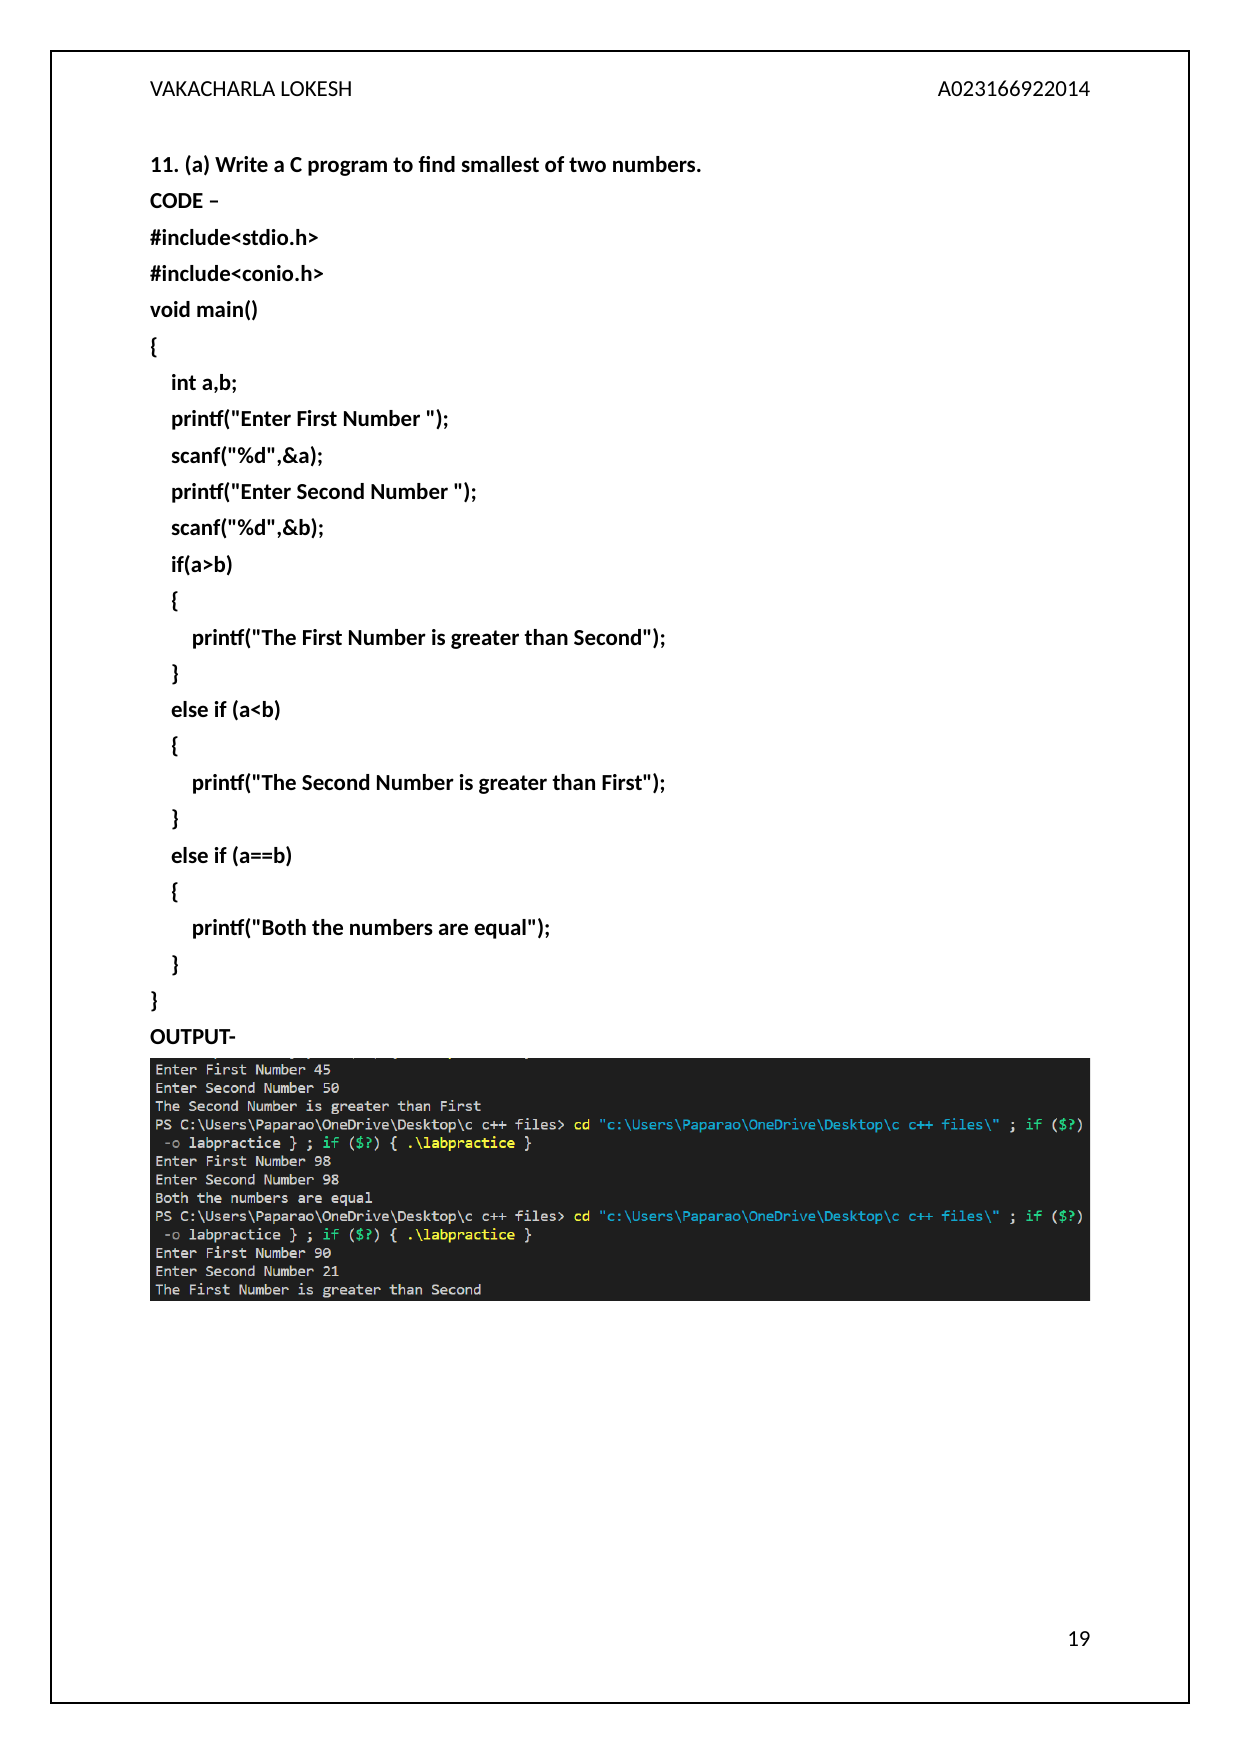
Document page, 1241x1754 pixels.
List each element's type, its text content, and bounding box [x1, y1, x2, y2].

text #include<conio.h> [150, 259, 1090, 287]
text void main() [150, 295, 1090, 323]
text scanf("%d",&a); [150, 441, 1090, 469]
text OUTPUT- [150, 1022, 1090, 1051]
text #include<stdio.h> [150, 223, 1090, 251]
text printf("Both the numbers are equal"); [150, 913, 1090, 941]
text } [150, 950, 1090, 978]
text { [150, 332, 1090, 360]
text printf("The First Number is greater than Second"); [150, 623, 1090, 651]
text scanf("%d",&b); [150, 513, 1090, 542]
text } [150, 659, 1090, 687]
text } [150, 986, 1090, 1014]
text { [150, 586, 1090, 614]
text else if (a<b) [150, 695, 1090, 723]
text CODE – [150, 186, 1090, 214]
text printf("Enter First Number "); [150, 404, 1090, 432]
text { [150, 877, 1090, 905]
text 11. (a) Write a C program to find smallest of two numbers. [150, 150, 1090, 178]
text } [150, 804, 1090, 832]
text printf("The Second Number is greater than First"); [150, 768, 1090, 796]
text int a,b; [150, 368, 1090, 396]
text printf("Enter Second Number "); [150, 477, 1090, 505]
text else if (a==b) [150, 841, 1090, 869]
picture [150, 1058, 1091, 1301]
text { [150, 732, 1090, 760]
text if(a>b) [150, 550, 1090, 578]
